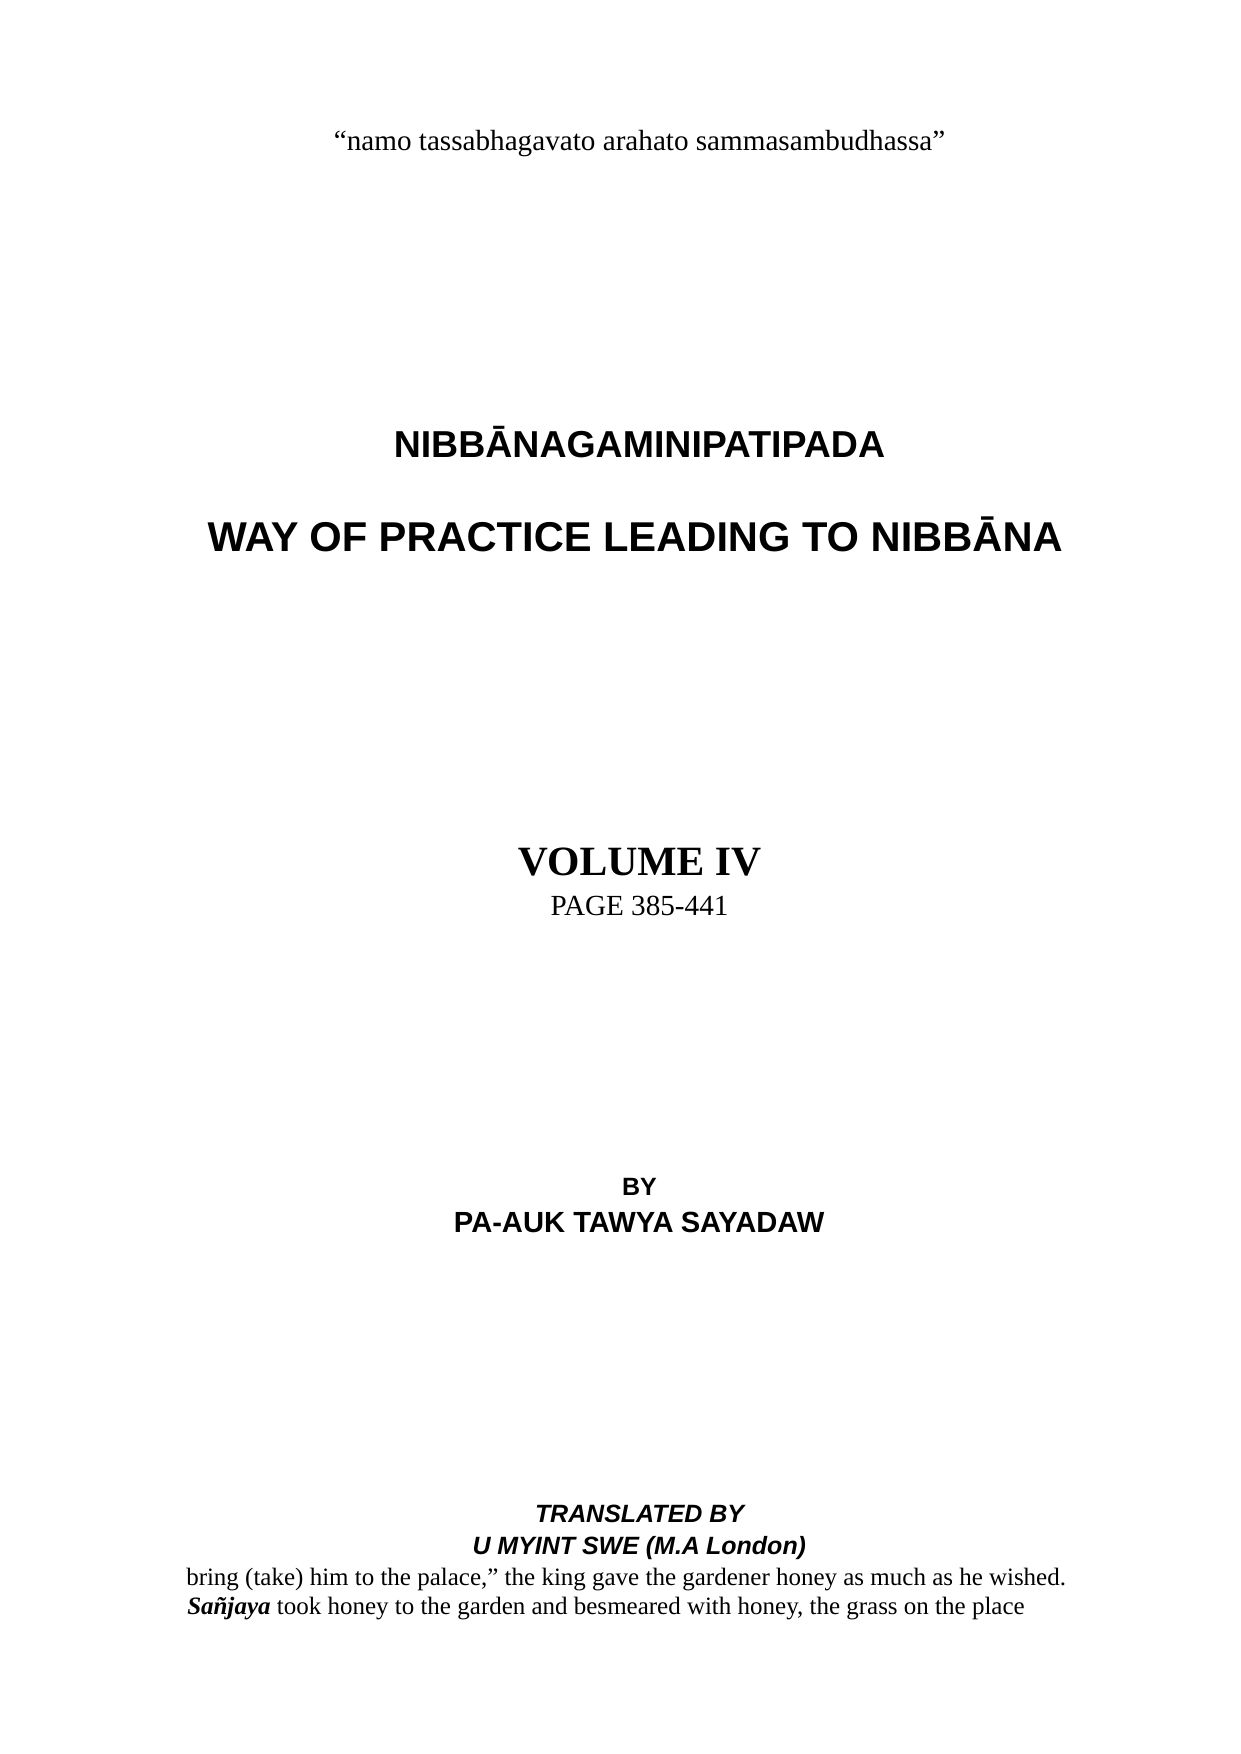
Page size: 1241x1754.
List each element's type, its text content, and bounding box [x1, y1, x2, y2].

subtitle PA-AUK TAWYA SAYADAW [187, 1205, 1090, 1239]
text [186, 1562, 1091, 1619]
text NIBBĀNAGAMINIPATIPADA [187, 422, 1091, 465]
text “namo tassabhagavato arahato sammasambudhassa” [187, 123, 1091, 156]
text PAGE 385-441 [187, 888, 1091, 921]
text U MYINT SWE (M.A London) [187, 1531, 1091, 1559]
text TRANSLATED BY [187, 1499, 1091, 1528]
text VOLUME IV [187, 836, 1091, 884]
subtitle WAY OF PRACTICE LEADING TO NIBBĀNA [207, 513, 1092, 561]
text BY [187, 1172, 1091, 1201]
